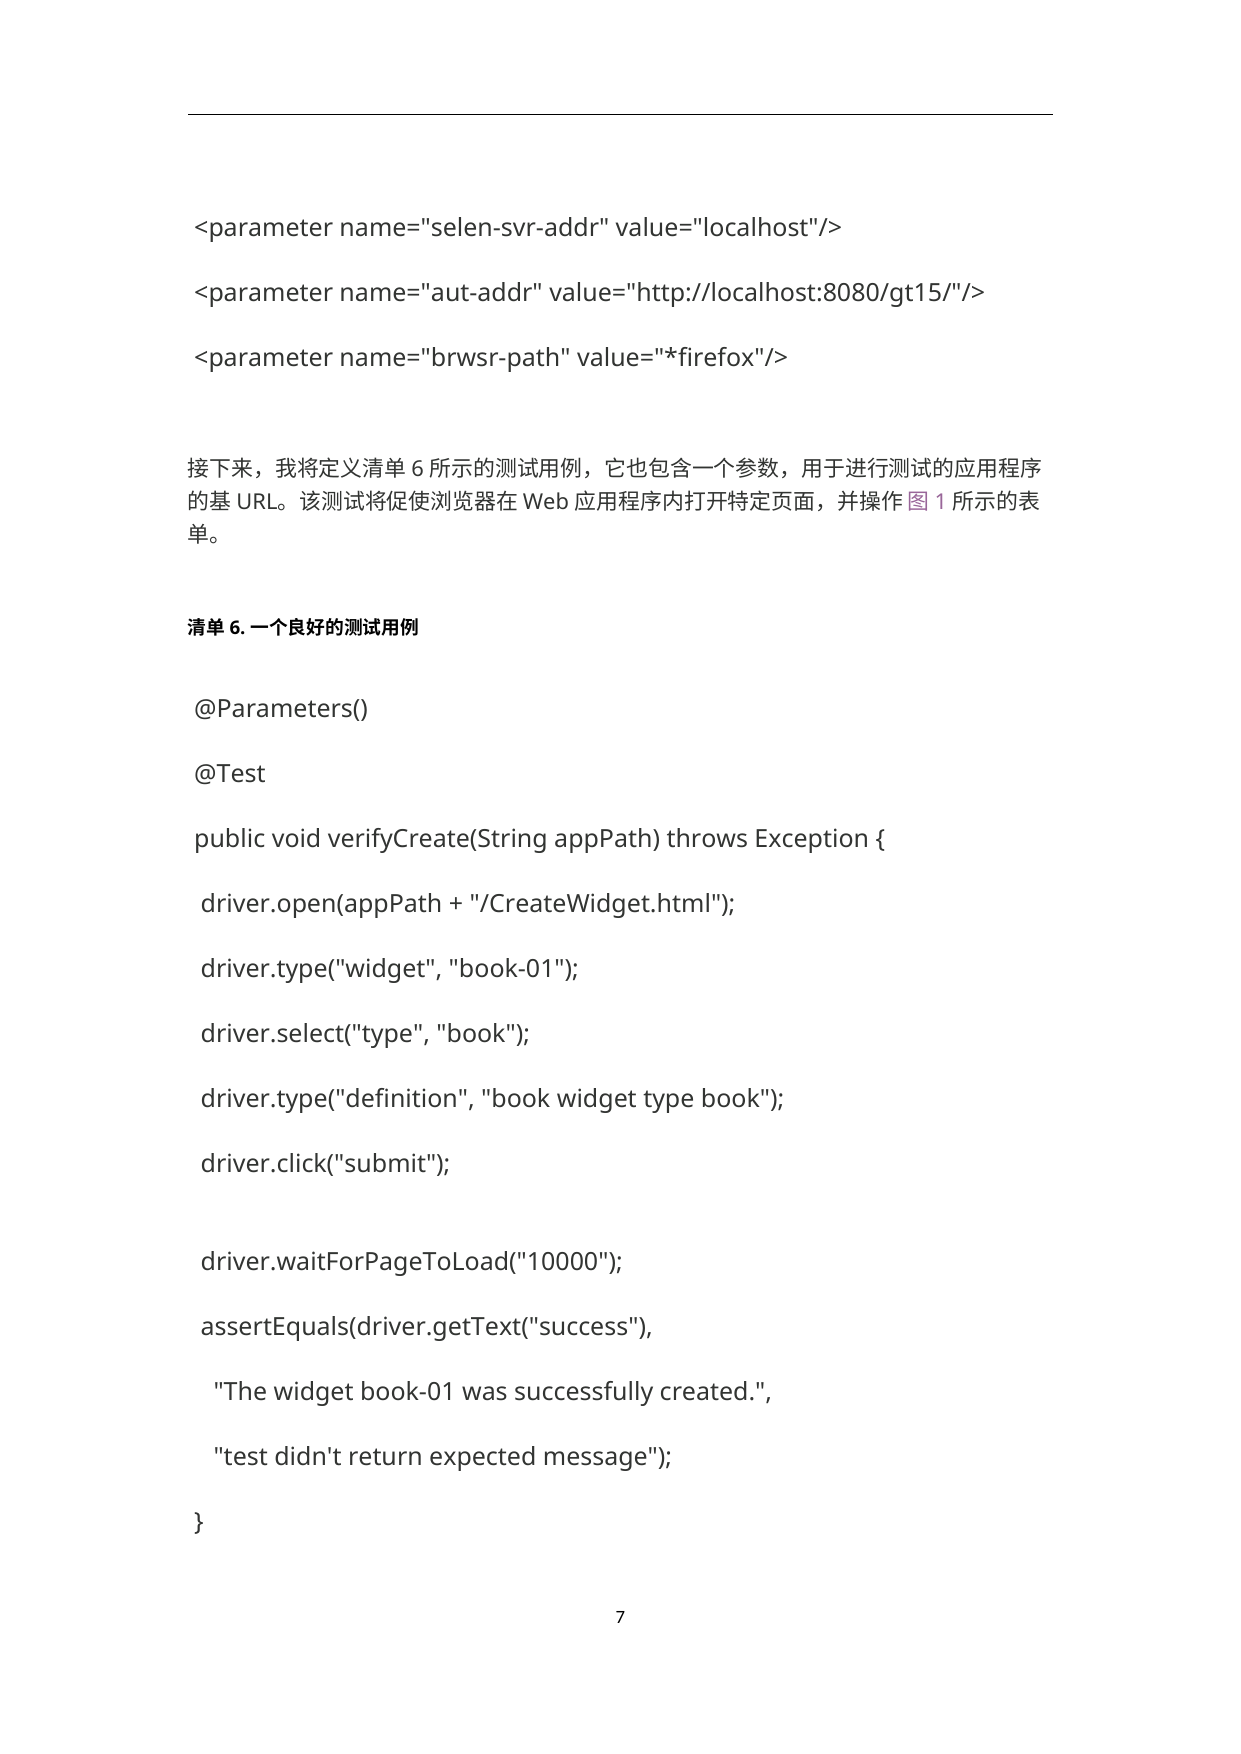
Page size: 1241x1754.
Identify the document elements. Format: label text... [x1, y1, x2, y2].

table_header @Parameters() @Test public void verifyCreate(String appPath) throws Exception { driver.open(appPath + "/CreateWidget.html"); driver.type("widget", "book-01"); driver.select("type", "book"); driver.type("definition", "book widget type book"); driver.click("submit"); driver.waitForPageToLoad("10000"); assertEquals(driver.getText("success"), "The widget book-01 was successfully created.", "test didn't return expected message"); } [188, 643, 1053, 1553]
text 清单 6. 一个良好的测试用例 [187, 578, 1053, 643]
table_header <parameter name="selen-svr-addr" value="localhost"/> <parameter name="aut-addr" value="http://localhost:8080/gt15/"/> <parameter name="brwsr-path" value="*firefox"/> [188, 162, 1053, 389]
text 接下来，我将定义清单 6 所示的测试用例，它也包含一个参数，用于进行测试的应用程序的基 URL。该测试将促使浏览器在 Web 应用程序内打开特定页面，并操作 图 1 所示的表单。 [187, 451, 1053, 549]
